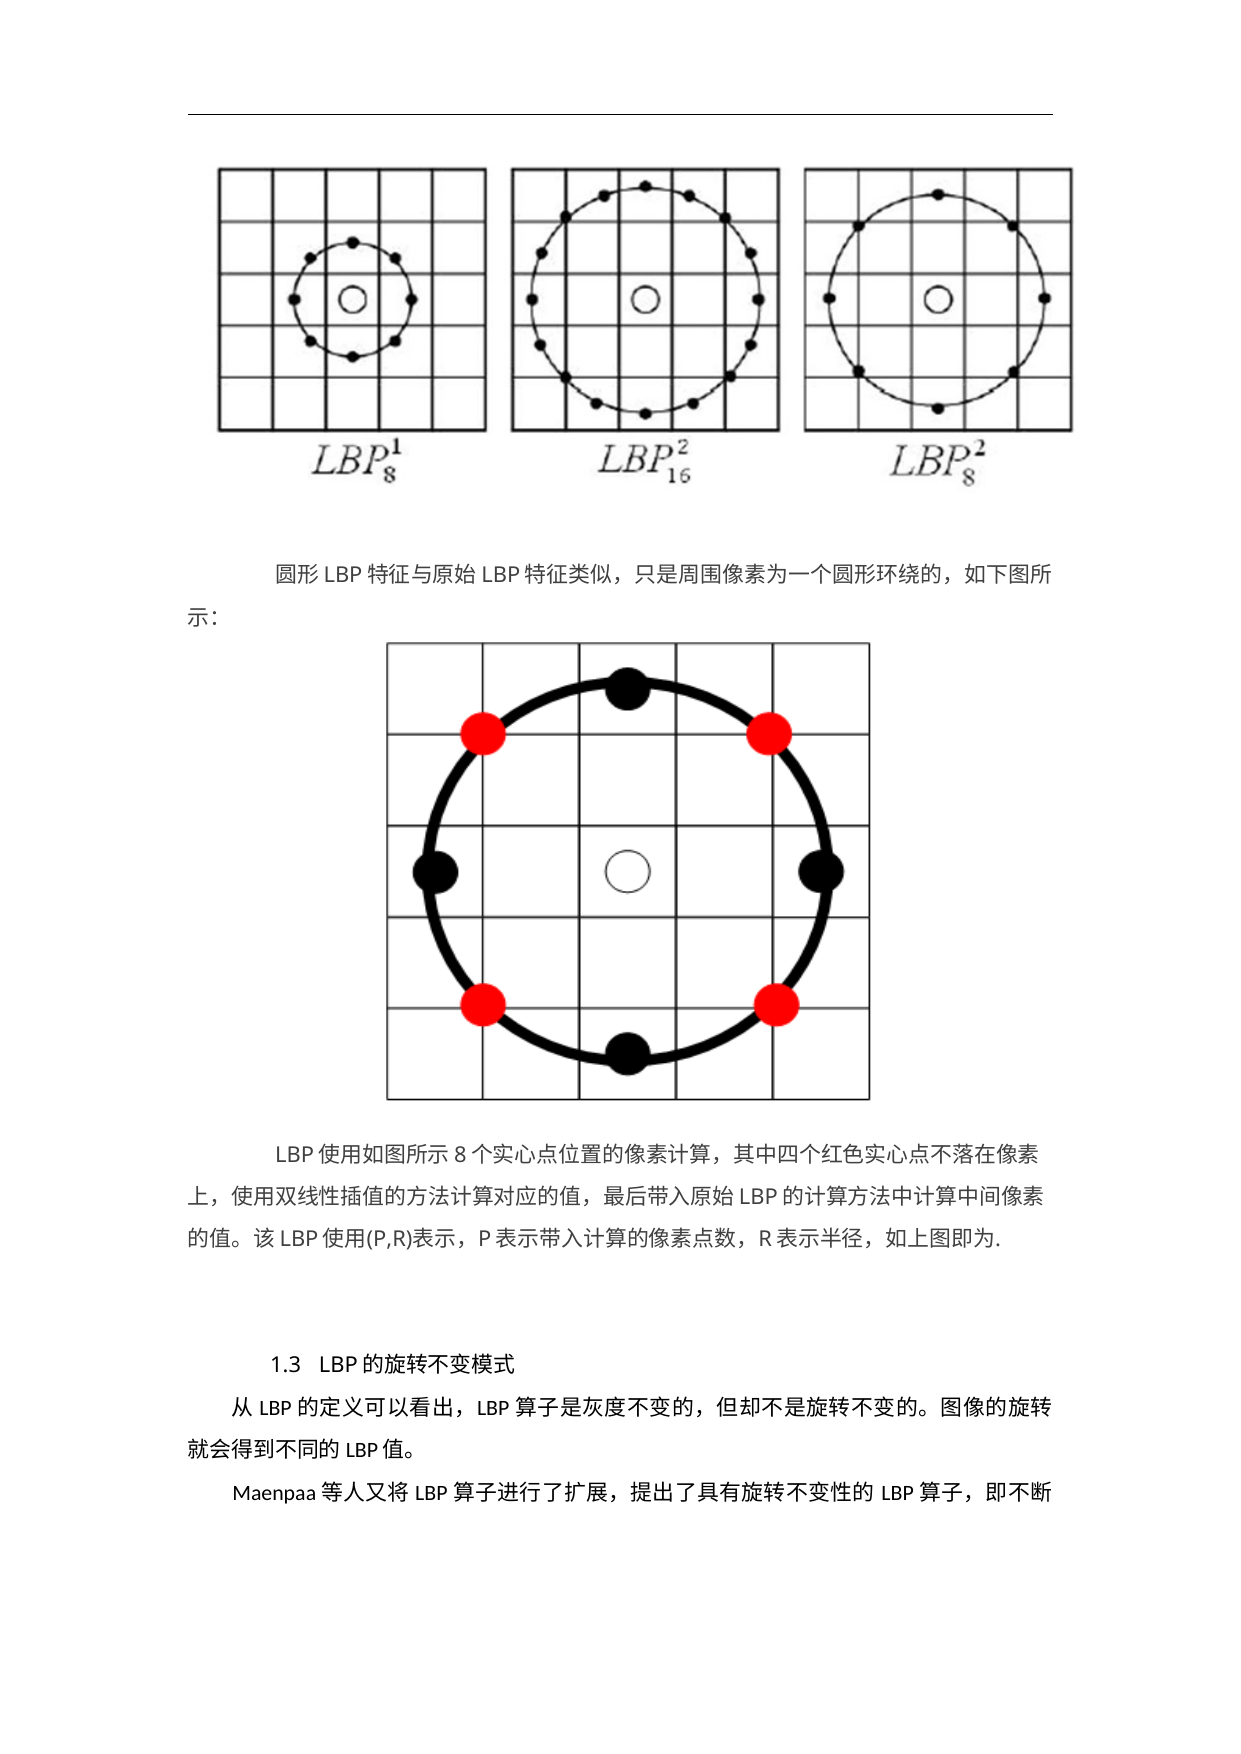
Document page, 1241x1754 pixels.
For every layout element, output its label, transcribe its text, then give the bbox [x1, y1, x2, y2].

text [187, 1390, 1053, 1507]
picture [385, 641, 872, 1102]
text LBP使用如图所示8个实心点位置的像素计算，其中四个红色实心点不落在像素上，使用双线性插值的方法计算对应的值，最后带入原始LBP的计算方法中计算中间像素的值。该LBP使用(P,R)表示，P表示带入计算的像素点数，R表示半径，如上图即为. [187, 1137, 1053, 1254]
subtitle LBP的旋转不变模式 [228, 1347, 1053, 1379]
text 圆形LBP特征与原始LBP特征类似，只是周围像素为一个圆形环绕的，如下图所示： [187, 557, 1053, 632]
picture [192, 151, 1079, 499]
